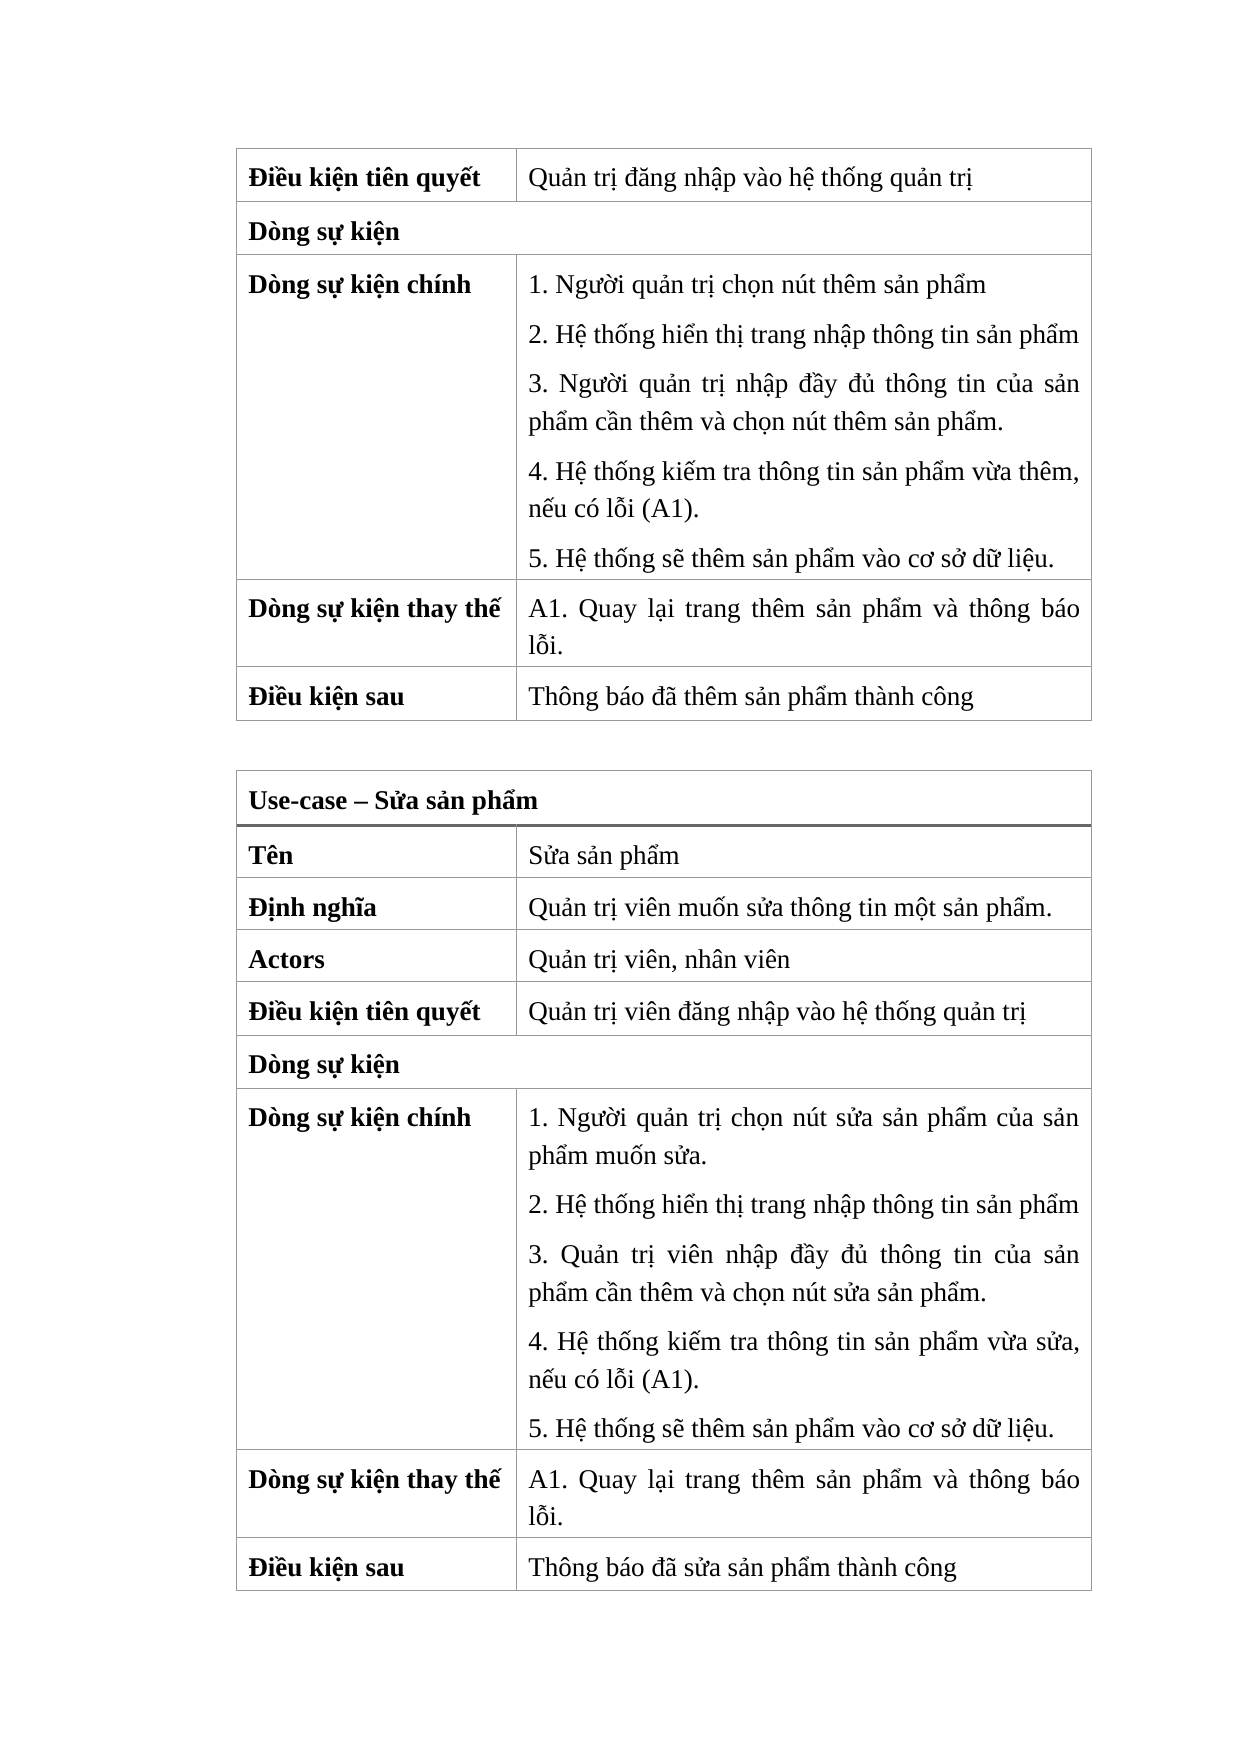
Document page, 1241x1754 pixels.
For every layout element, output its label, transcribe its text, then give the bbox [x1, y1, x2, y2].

table_cell Tên [237, 827, 516, 877]
table_cell Sửa sản phẩm [517, 827, 1091, 877]
table_cell A1. Quay lại trang thêm sản phẩm và thông báo lỗi. [517, 580, 1091, 666]
table_cell Actors [237, 930, 516, 981]
table_cell Thông báo đã sửa sản phẩm thành công [517, 1538, 1091, 1590]
table_cell Dòng sự kiện [237, 1036, 1091, 1088]
table_cell Quản trị viên, nhân viên [517, 930, 1091, 981]
table_cell Điều kiện tiên quyết [237, 982, 516, 1034]
table_cell Định nghĩa [237, 878, 516, 929]
table_cell Thông báo đã thêm sản phẩm thành công [517, 667, 1091, 719]
table_cell 1. Người quản trị chọn nút sửa sản phẩm của sản phẩm muốn sửa. 2. Hệ thống hiển thị trang nhập thông tin sản phẩm 3. Quản trị viên nhập đầy đủ thông tin của sản phẩm cần thêm và chọn nút sửa sản phẩm. 4. Hệ thống kiếm tra thông tin sản phẩm vừa sửa, nếu có lỗi (A1). 5. Hệ thống sẽ thêm sản phẩm vào cơ sở dữ liệu. [517, 1089, 1091, 1449]
table_cell Dòng sự kiện thay thế [237, 1450, 516, 1537]
table_cell Quản trị viên muốn sửa thông tin một sản phẩm. [517, 878, 1091, 929]
table_cell 1. Người quản trị chọn nút thêm sản phẩm 2. Hệ thống hiển thị trang nhập thông tin sản phẩm 3. Người quản trị nhập đầy đủ thông tin của sản phẩm cần thêm và chọn nút thêm sản phẩm. 4. Hệ thống kiếm tra thông tin sản phẩm vừa thêm, nếu có lỗi (A1). 5. Hệ thống sẽ thêm sản phẩm vào cơ sở dữ liệu. [517, 255, 1091, 578]
table_header Use-case – Sửa sản phẩm [237, 771, 1091, 824]
table_cell Dòng sự kiện thay thế [237, 580, 516, 666]
table_cell Dòng sự kiện [237, 202, 1091, 254]
table_cell Dòng sự kiện chính [237, 255, 516, 578]
table_cell Quản trị đăng nhập vào hệ thống quản trị [517, 149, 1091, 201]
table_cell Điều kiện tiên quyết [237, 149, 516, 201]
table_cell Quản trị viên đăng nhập vào hệ thống quản trị [517, 982, 1091, 1034]
table_cell Dòng sự kiện chính [237, 1089, 516, 1449]
table_cell Điều kiện sau [237, 1538, 516, 1590]
table_cell Điều kiện sau [237, 667, 516, 719]
table_cell A1. Quay lại trang thêm sản phẩm và thông báo lỗi. [517, 1450, 1091, 1537]
